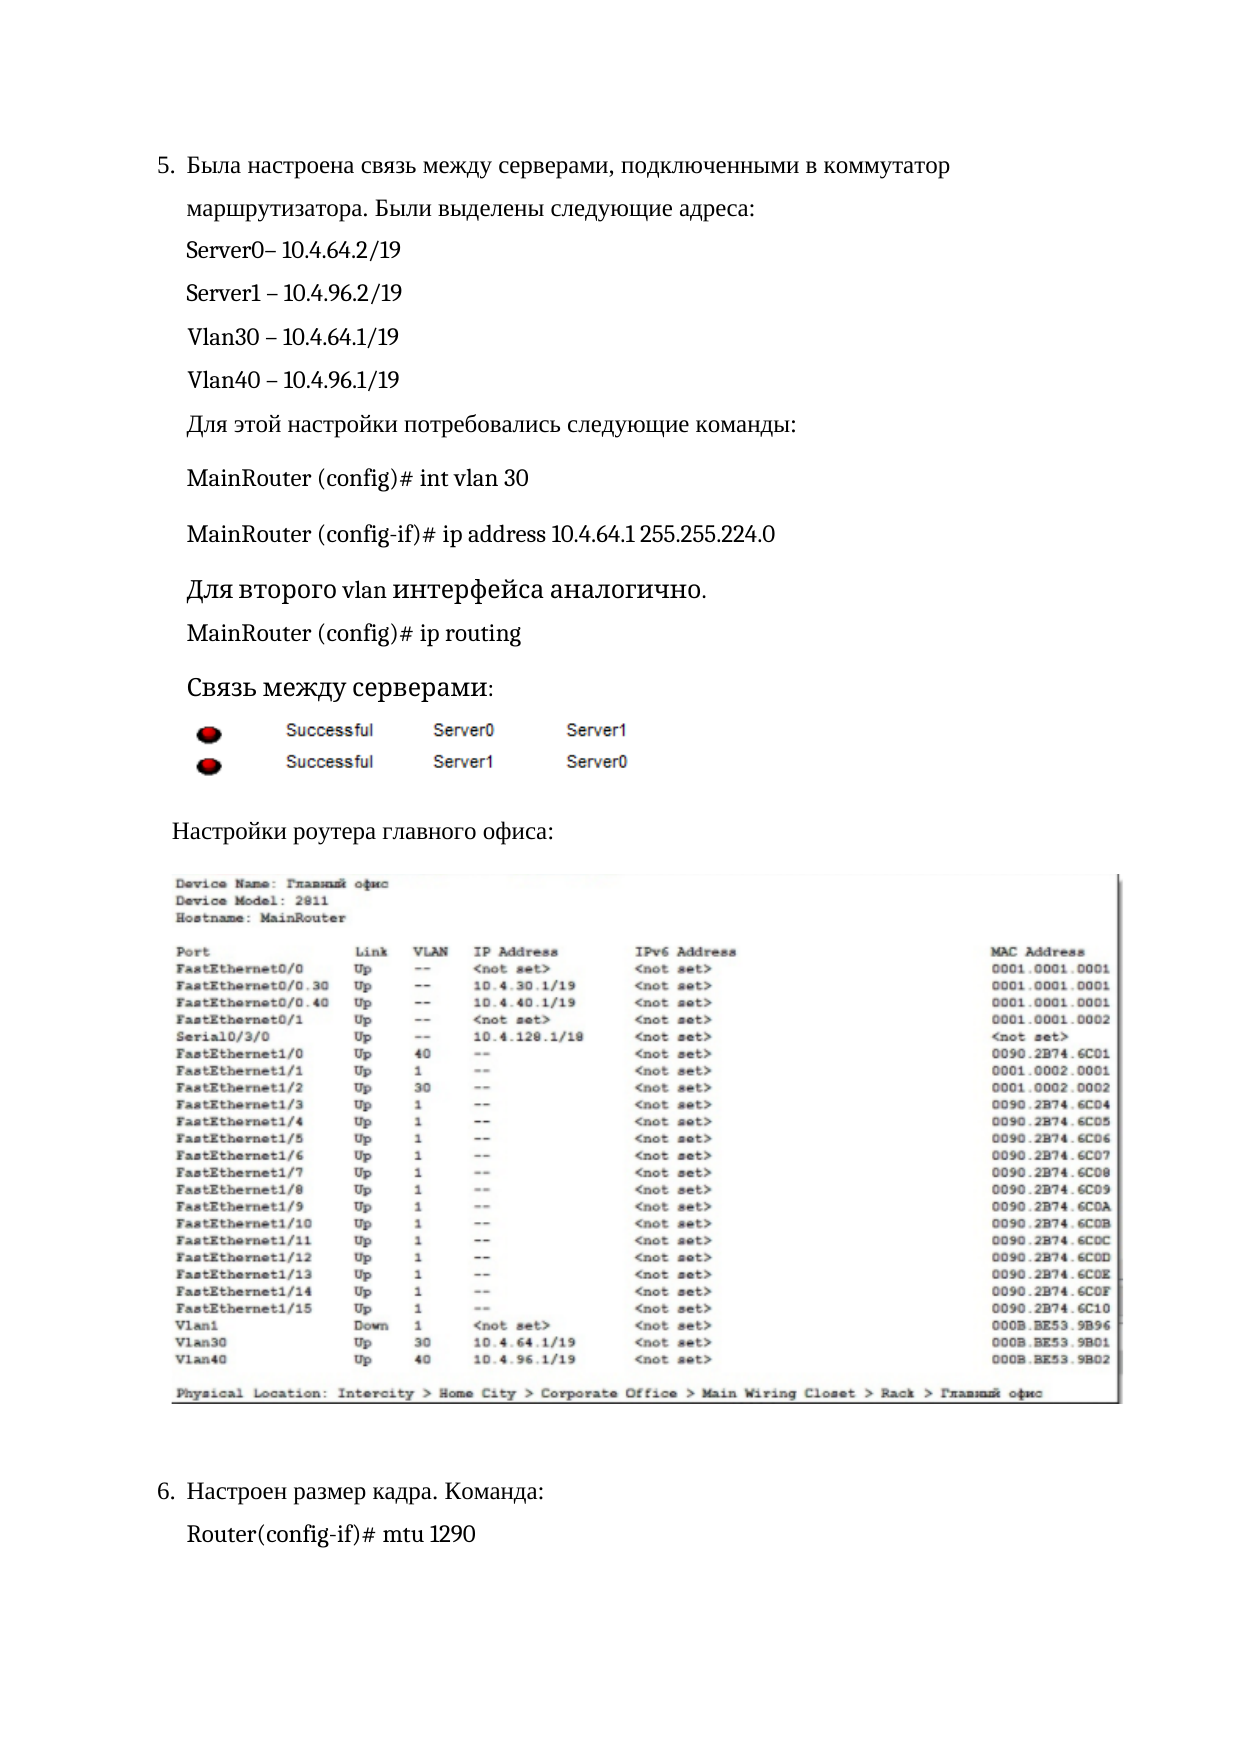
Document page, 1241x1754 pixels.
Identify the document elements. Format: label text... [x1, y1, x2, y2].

list Настроен размер кадра. Команда: [157, 1476, 1128, 1505]
text MainRouter (config)# int vlan 30 [186, 464, 1128, 493]
list Была настроена связь между серверами, подключенными в коммутатор маршрутизатора. Были выделены следующие адреса: Server0– 10.4.64.2/19 [157, 150, 1128, 265]
list Для этой настройки потребовались следующие команды: [186, 409, 1128, 437]
list Vlan40 – 10.4.96.1/19 [187, 366, 1128, 394]
picture [171, 874, 1124, 1404]
text Для второго vlan интерфейса аналогично. MainRouter (config)# ip routing [186, 576, 1128, 647]
picture [186, 720, 667, 787]
text MainRouter (config-if)# ip address 10.4.64.1 255.255.224.0 [186, 520, 1128, 549]
text Настройки роутера главного офиса: [172, 816, 1128, 845]
list Vlan30 – 10.4.64.1/19 [187, 322, 1128, 351]
list Router(config-if)# mtu 1290 [186, 1519, 1128, 1548]
list Server1 – 10.4.96.2/19 [186, 279, 1128, 308]
